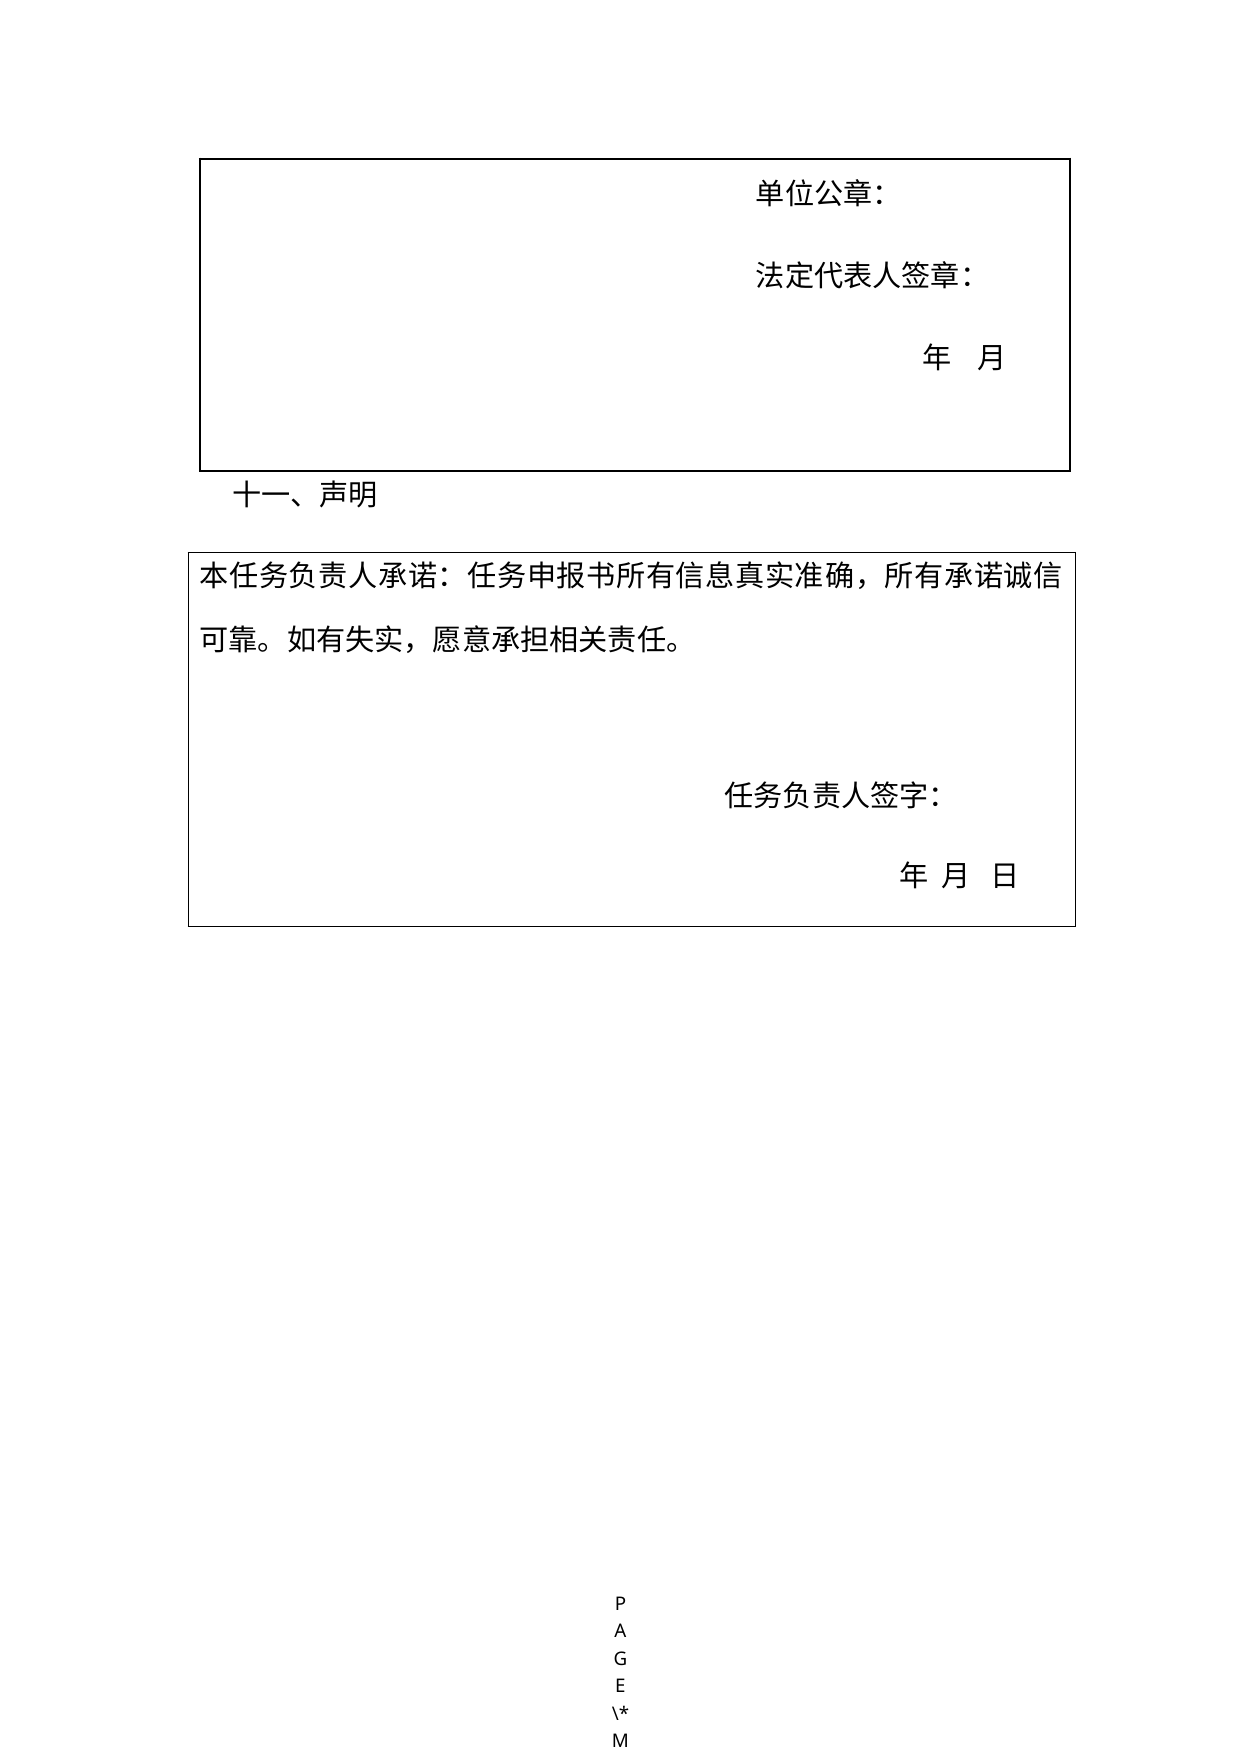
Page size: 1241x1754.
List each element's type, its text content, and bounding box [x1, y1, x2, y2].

table_header 本任务负责人承诺：任务申报书所有信息真实准确，所有承诺诚信可靠。如有失实，愿意承担相关责任。 任务负责人签字： 年 月 日 [189, 553, 1075, 926]
list 声明 [188, 472, 1053, 514]
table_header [201, 160, 1069, 469]
